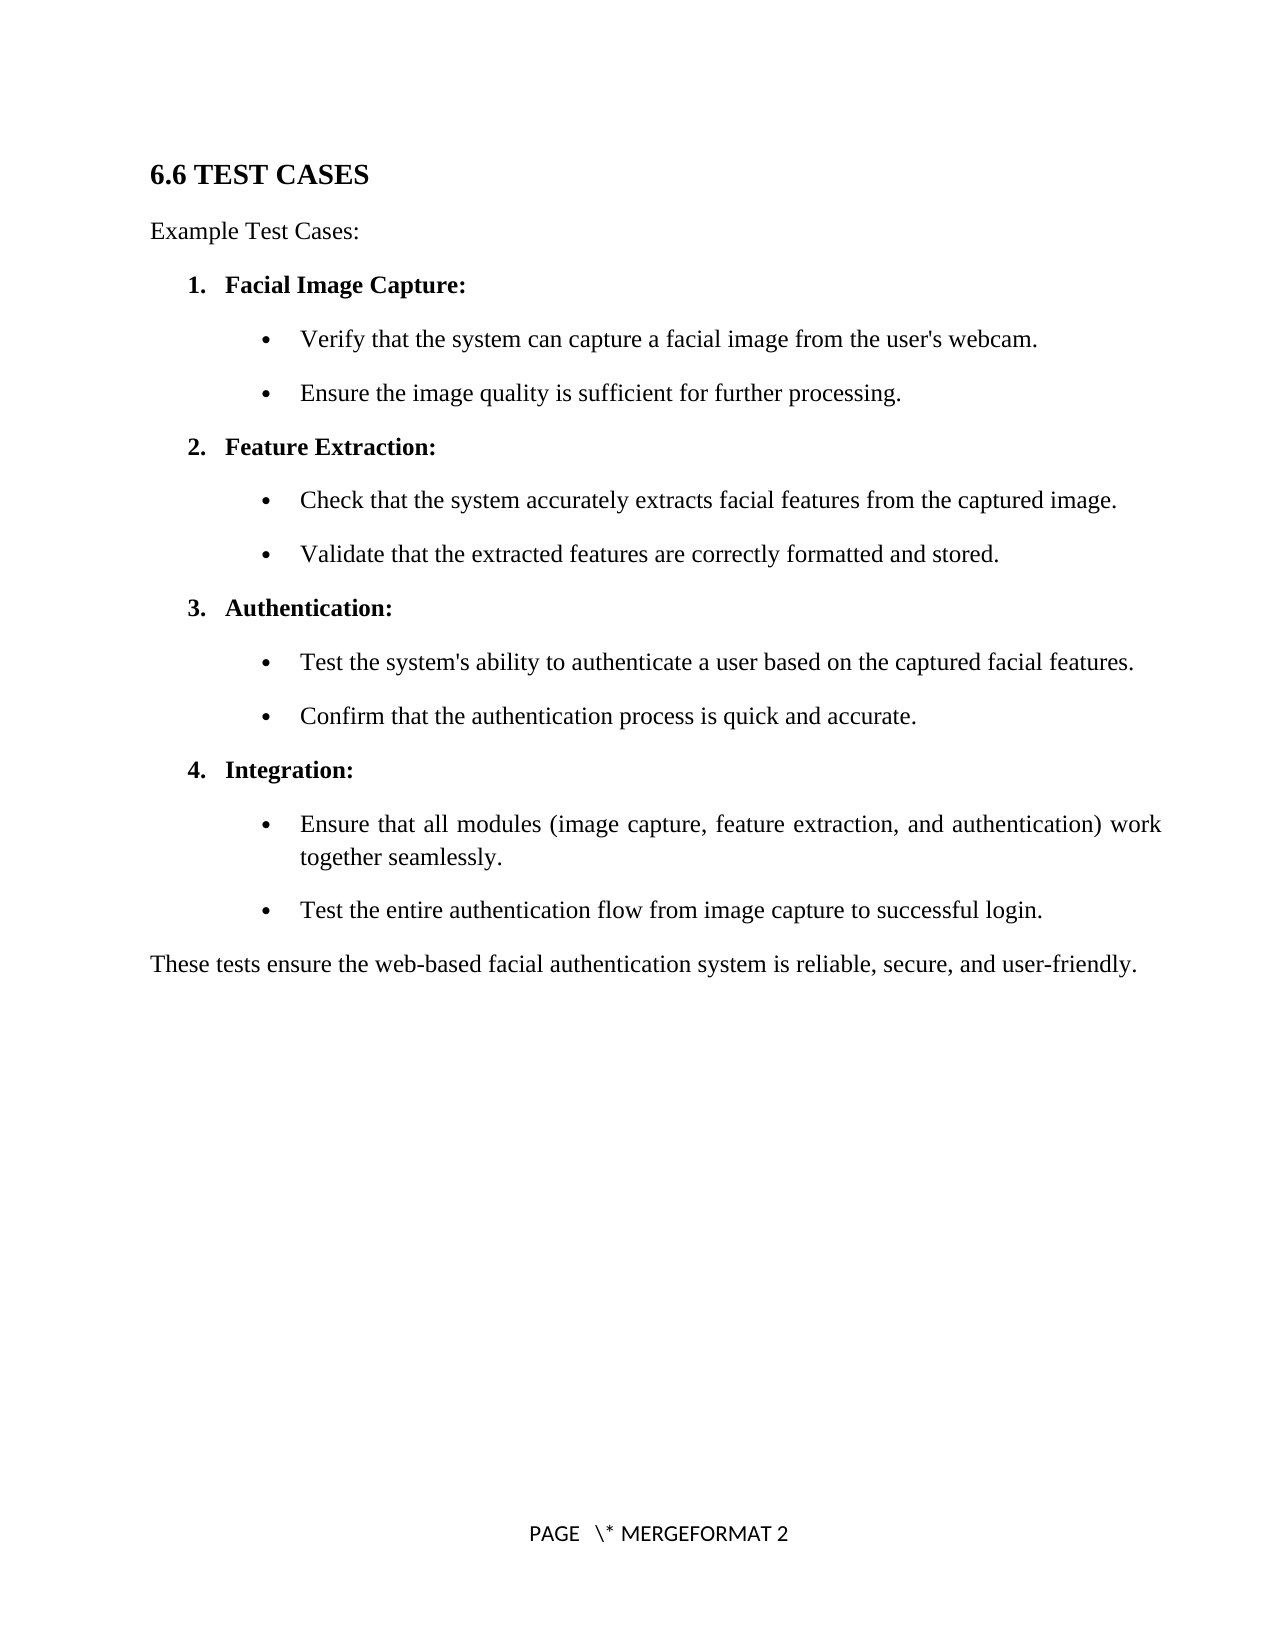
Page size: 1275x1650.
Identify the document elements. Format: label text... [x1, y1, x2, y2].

list Ensure the image quality is sufficient for further processing. [262, 378, 1162, 407]
list Confirm that the authentication process is quick and accurate. [262, 701, 1162, 730]
list Facial Image Capture: [187, 270, 1162, 299]
text 6.6 TEST CASES [150, 157, 1162, 191]
list Feature Extraction: [187, 432, 1162, 461]
list Ensure that all modules (image capture, feature extraction, and authentication) work together seamlessly. [262, 809, 1162, 871]
list Integration: [187, 755, 1162, 784]
list Validate that the extracted features are correctly formatted and stored. [262, 539, 1162, 568]
text Example Test Cases: [150, 216, 1162, 245]
list Test the system's ability to authenticate a user based on the captured facial features. [262, 647, 1162, 676]
list Authentication: [187, 593, 1162, 622]
list Test the entire authentication flow from image capture to successful login. [262, 896, 1162, 924]
list Verify that the system can capture a facial image from the user's webcam. [262, 324, 1162, 353]
text These tests ensure the web-based facial authentication system is reliable, secure, and user-friendly. [150, 949, 1162, 978]
list Check that the system accurately extracts facial features from the captured image. [262, 486, 1162, 514]
